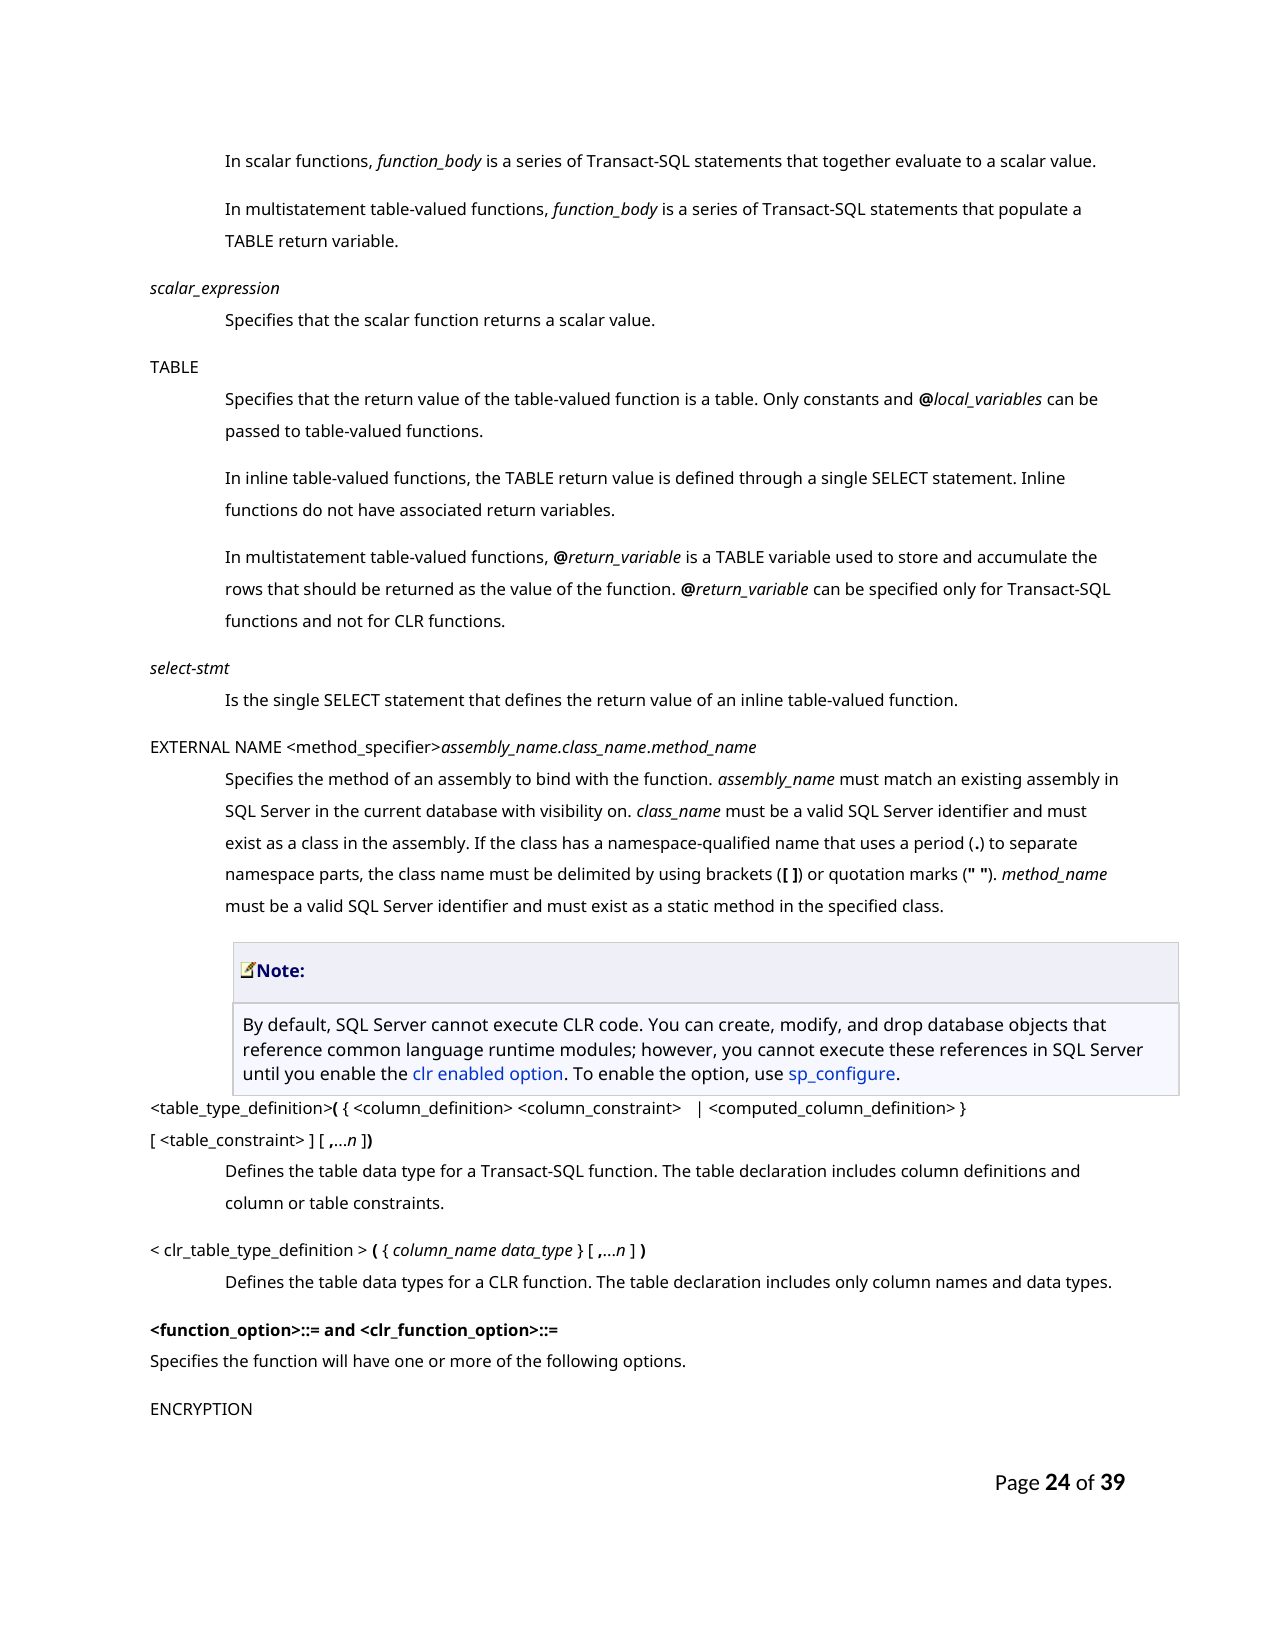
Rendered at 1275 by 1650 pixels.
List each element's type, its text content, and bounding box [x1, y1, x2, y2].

text <table_type_definition>( { <column_definition> <column_constraint> | <computed_column_definition> } [ <table_constraint> ] [ ,...n ]) [150, 1096, 1125, 1151]
text TABLE [150, 356, 1125, 378]
text select-stmt [150, 657, 1125, 679]
text <function_option>::= and <clr_function_option>::= [150, 1318, 1125, 1341]
text Specifies the function will have one or more of the following options. [150, 1350, 1125, 1373]
text In scalar functions, function_body is a series of Transact-SQL statements that together evaluate to a scalar value. [225, 150, 1125, 173]
text EXTERNAL NAME <method_specifier>assembly_name.class_name.method_name [150, 736, 1125, 759]
picture [240, 962, 257, 978]
text Specifies that the scalar function returns a scalar value. [225, 308, 1125, 331]
text Defines the table data types for a CLR function. The table declaration includes only column names and data types. [225, 1271, 1125, 1293]
text In inline table-valued functions, the TABLE return value is defined through a single SELECT statement. Inline functions do not have associated return variables. [225, 467, 1125, 521]
text < clr_table_type_definition > ( { column_name data_type } [ ,...n ] ) [150, 1239, 1125, 1262]
table_header Note: [234, 943, 1178, 1002]
text scalar_expression [150, 277, 1125, 299]
text In multistatement table-valued functions, @return_variable is a TABLE variable used to store and accumulate the rows that should be returned as the value of the function. @return_variable can be specified only for Transact-SQL functions and not for CLR functions. [225, 546, 1125, 632]
text Specifies that the return value of the table-valued function is a table. Only constants and @local_variables can be passed to table-valued functions. [225, 387, 1125, 442]
text Defines the table data type for a Transact-SQL function. The table declaration includes column definitions and column or table constraints. [225, 1160, 1125, 1214]
text Is the single SELECT statement that defines the return value of an inline table-valued function. [225, 688, 1125, 711]
text In multistatement table-valued functions, function_body is a series of Transact-SQL statements that populate a TABLE return variable. [225, 197, 1125, 252]
text Specifies the method of an assembly to bind with the function. assembly_name must match an existing assembly in SQL Server in the current database with visibility on. class_name must be a valid SQL Server identifier and must exist as a class in the assembly. If the class has a namespace-qualified name that uses a period (.) to separate namespace parts, the class name must be delimited by using brackets ([ ]) or quotation marks (" "). method_name must be a valid SQL Server identifier and must exist as a static method in the specified class. [225, 768, 1125, 917]
text ENCRYPTION [150, 1397, 1125, 1420]
table_cell By default, SQL Server cannot execute CLR code. You can create, modify, and drop database objects that reference common language runtime modules; however, you cannot execute these references in SQL Server until you enable the clr enabled option. To enable the option, use sp_configure. [234, 1004, 1178, 1095]
